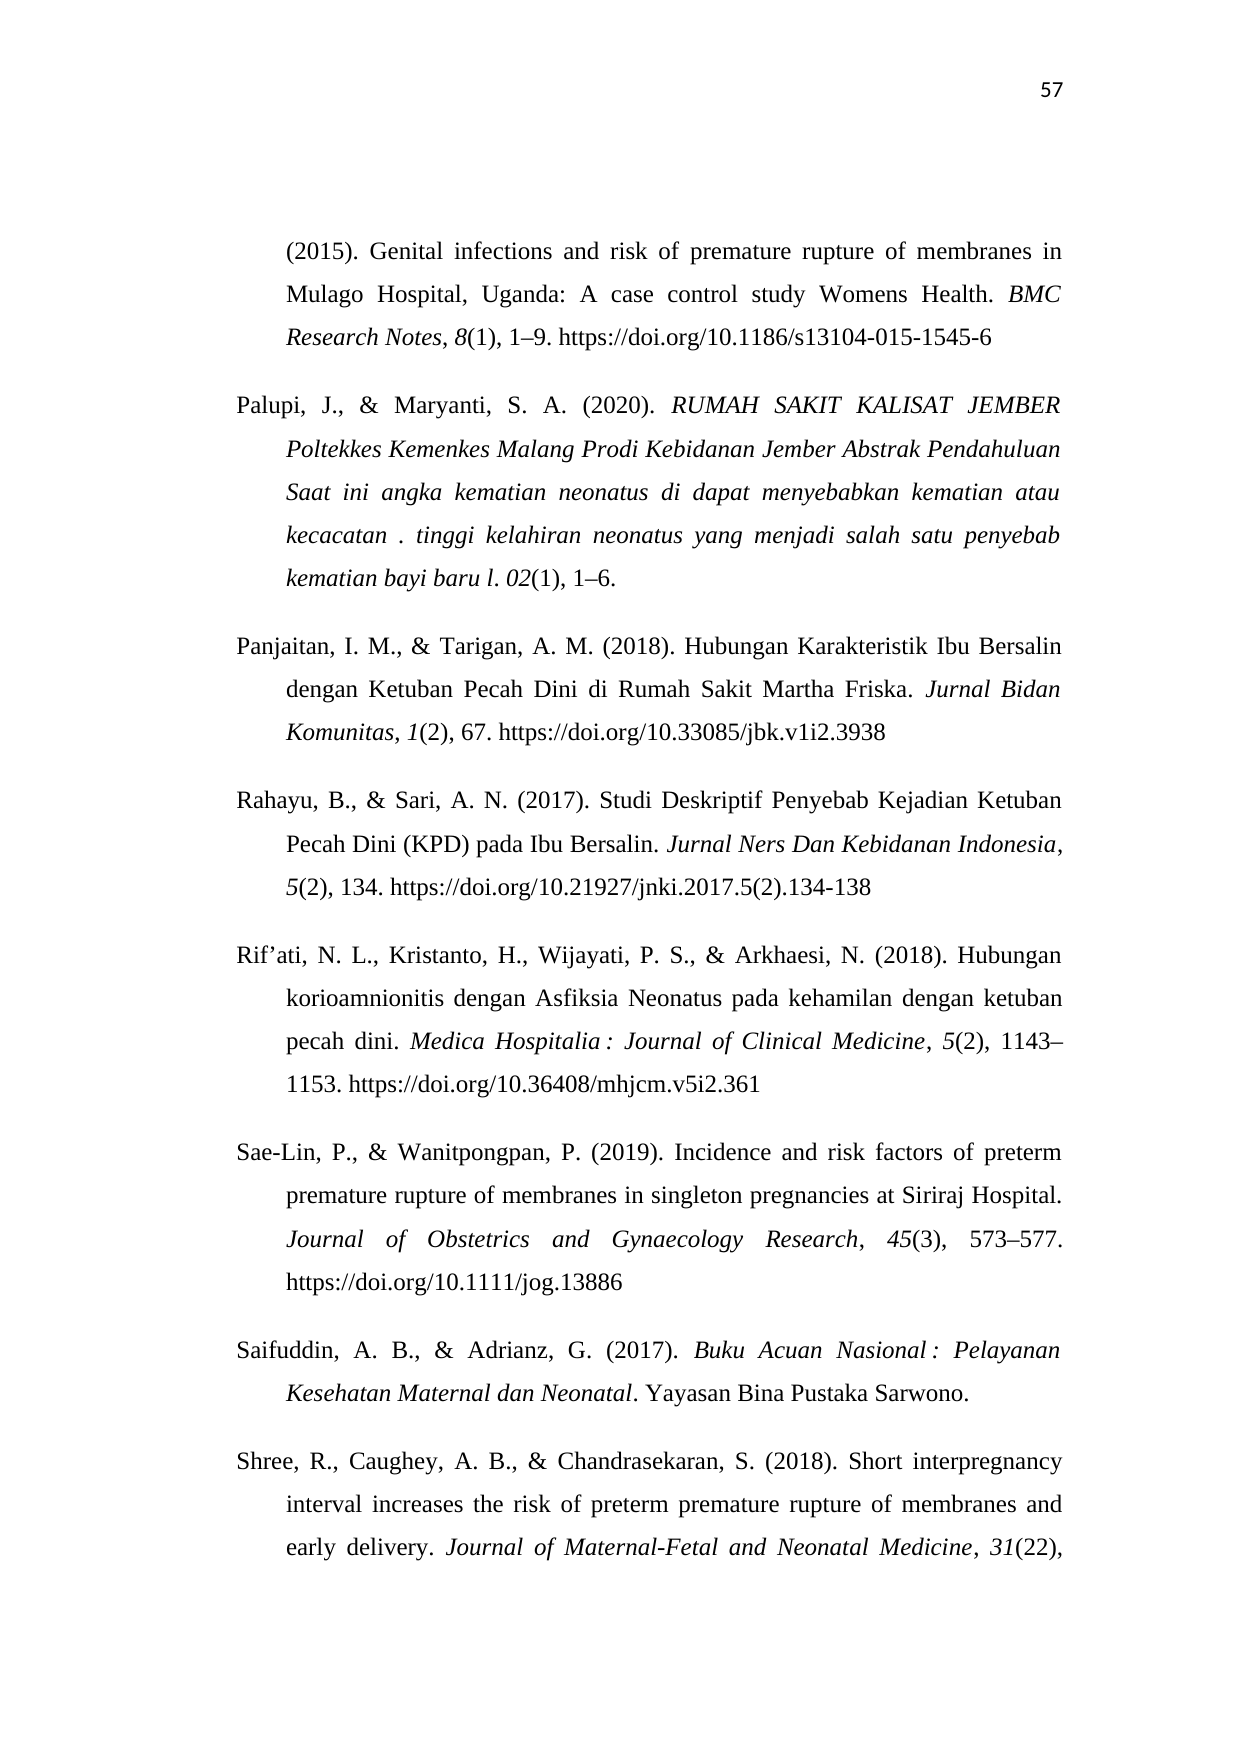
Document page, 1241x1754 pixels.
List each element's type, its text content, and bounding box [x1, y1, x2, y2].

text Saifuddin, A. B., & Adrianz, G. (2017). Buku Acuan Nasional : Pelayanan Kesehatan Maternal dan Neonatal. Yayasan Bina Pustaka Sarwono. [236, 1335, 1063, 1407]
text Rif’ati, N. L., Kristanto, H., Wijayati, P. S., & Arkhaesi, N. (2018). Hubungan korioamnionitis dengan Asfiksia Neonatus pada kehamilan dengan ketuban pecah dini. Medica Hospitalia : Journal of Clinical Medicine, 5(2), 1143–1153. https://doi.org/10.36408/mhjcm.v5i2.361 [236, 940, 1063, 1098]
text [236, 1446, 1063, 1561]
text Palupi, J., & Maryanti, S. A. (2020). RUMAH SAKIT KALISAT JEMBER Poltekkes Kemenkes Malang Prodi Kebidanan Jember Abstrak Pendahuluan Saat ini angka kematian neonatus di dapat menyebabkan kematian atau kecacatan . tinggi kelahiran neonatus yang menjadi salah satu penyebab kematian bayi baru l. 02(1), 1–6. [236, 391, 1063, 592]
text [236, 236, 1063, 351]
text Rahayu, B., & Sari, A. N. (2017). Studi Deskriptif Penyebab Kejadian Ketuban Pecah Dini (KPD) pada Ibu Bersalin. Jurnal Ners Dan Kebidanan Indonesia, 5(2), 134. https://doi.org/10.21927/jnki.2017.5(2).134-138 [236, 786, 1063, 901]
text Panjaitan, I. M., & Tarigan, A. M. (2018). Hubungan Karakteristik Ibu Bersalin dengan Ketuban Pecah Dini di Rumah Sakit Martha Friska. Jurnal Bidan Komunitas, 1(2), 67. https://doi.org/10.33085/jbk.v1i2.3938 [236, 631, 1063, 746]
text Sae-Lin, P., & Wanitpongpan, P. (2019). Incidence and risk factors of preterm premature rupture of membranes in singleton pregnancies at Siriraj Hospital. Journal of Obstetrics and Gynaecology Research, 45(3), 573–577. https://doi.org/10.1111/jog.13886 [236, 1137, 1063, 1296]
